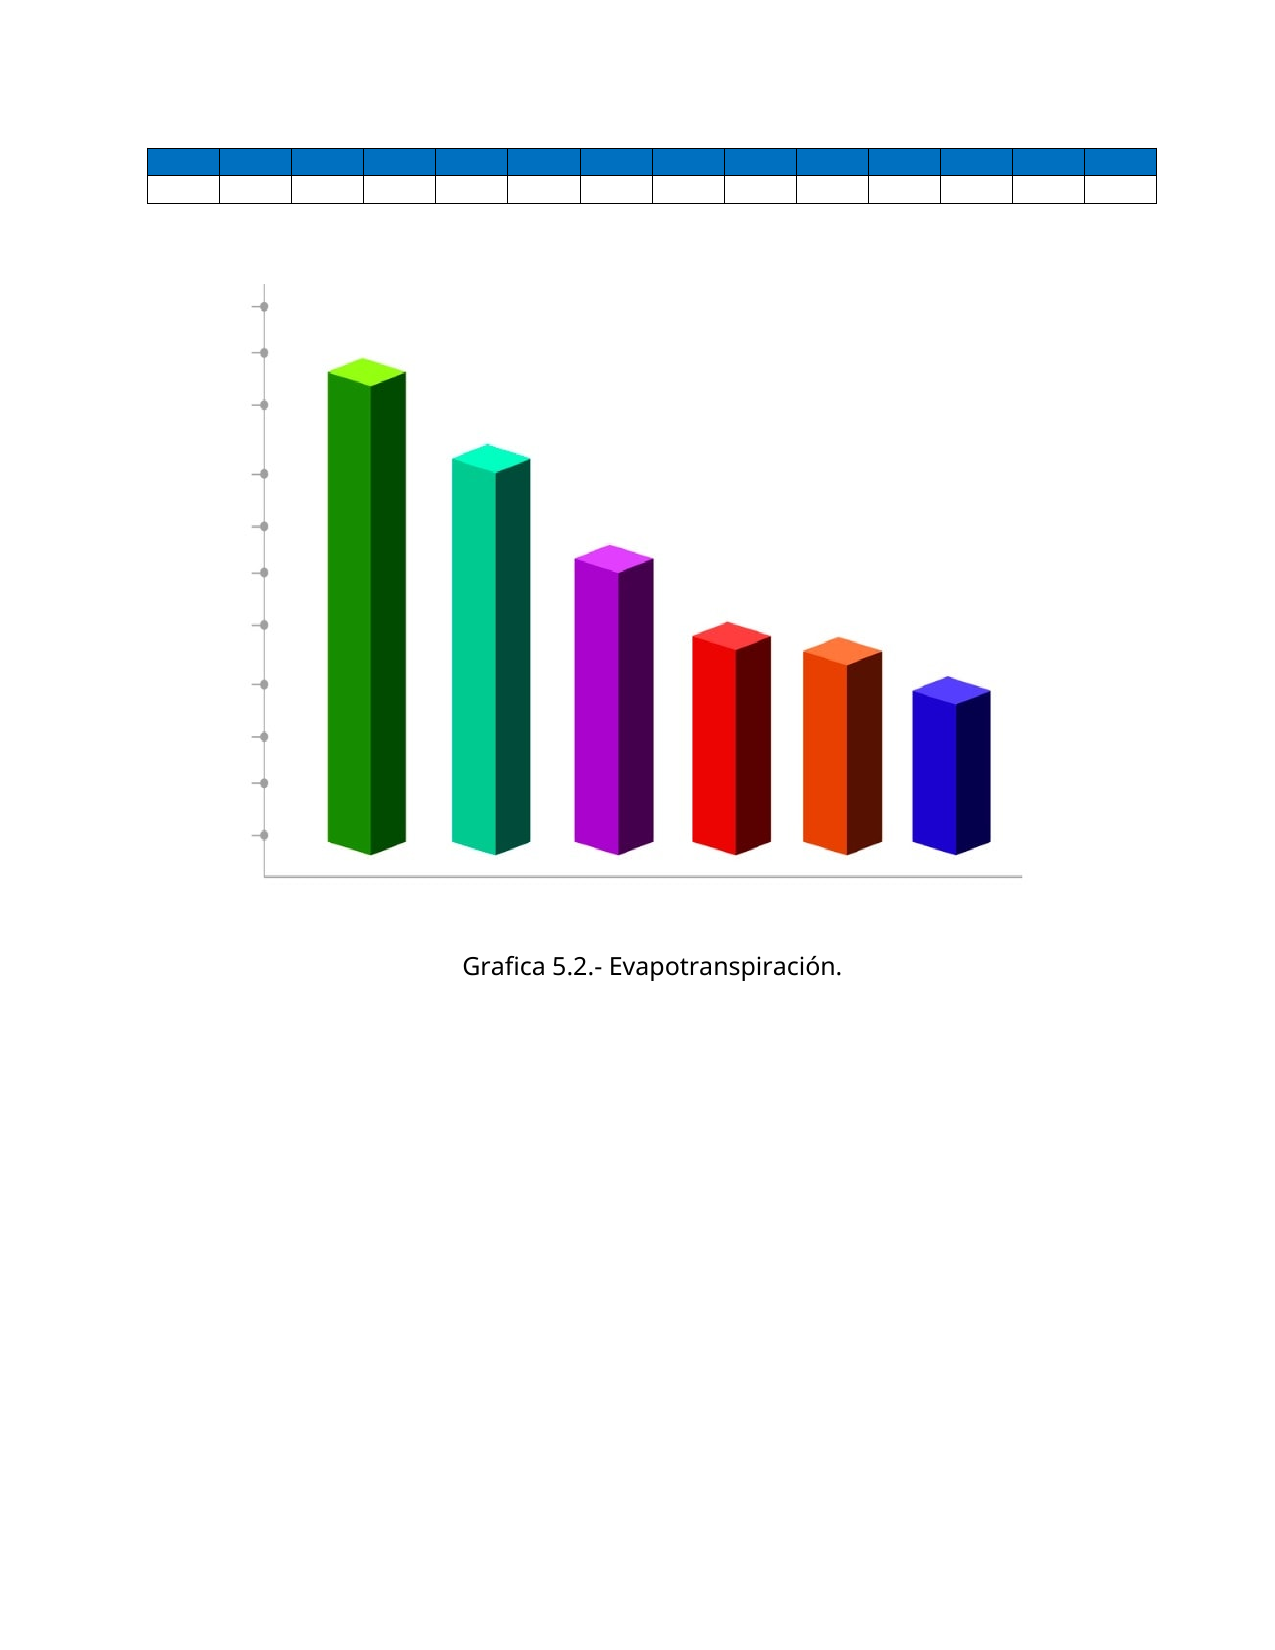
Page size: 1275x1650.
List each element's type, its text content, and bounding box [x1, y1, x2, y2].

table_cell [364, 176, 435, 202]
table_cell [797, 176, 868, 202]
picture [166, 284, 1088, 885]
table_cell [869, 176, 940, 202]
table_header [292, 149, 363, 175]
table_header [1013, 149, 1084, 175]
text Grafica 5.2.- Evapotranspiración. [148, 909, 1157, 983]
table_cell [292, 176, 363, 202]
table_header [797, 149, 868, 175]
table_cell [436, 176, 507, 202]
table_header [148, 149, 219, 175]
table_cell [220, 176, 291, 202]
table_cell [941, 176, 1012, 202]
table_header [364, 149, 435, 175]
table_header [436, 149, 507, 175]
table_cell [653, 176, 724, 202]
table_cell [581, 176, 652, 202]
table_header [653, 149, 724, 175]
table_cell [508, 176, 580, 202]
table_header [1085, 149, 1156, 175]
table_cell [148, 176, 219, 202]
table_header [581, 149, 652, 175]
table_header [869, 149, 940, 175]
table_header [508, 149, 580, 175]
table_header [725, 149, 796, 175]
table_header [220, 149, 291, 175]
table_header [941, 149, 1012, 175]
table_cell [1013, 176, 1084, 202]
table_cell [725, 176, 796, 202]
table_cell [1085, 176, 1156, 202]
